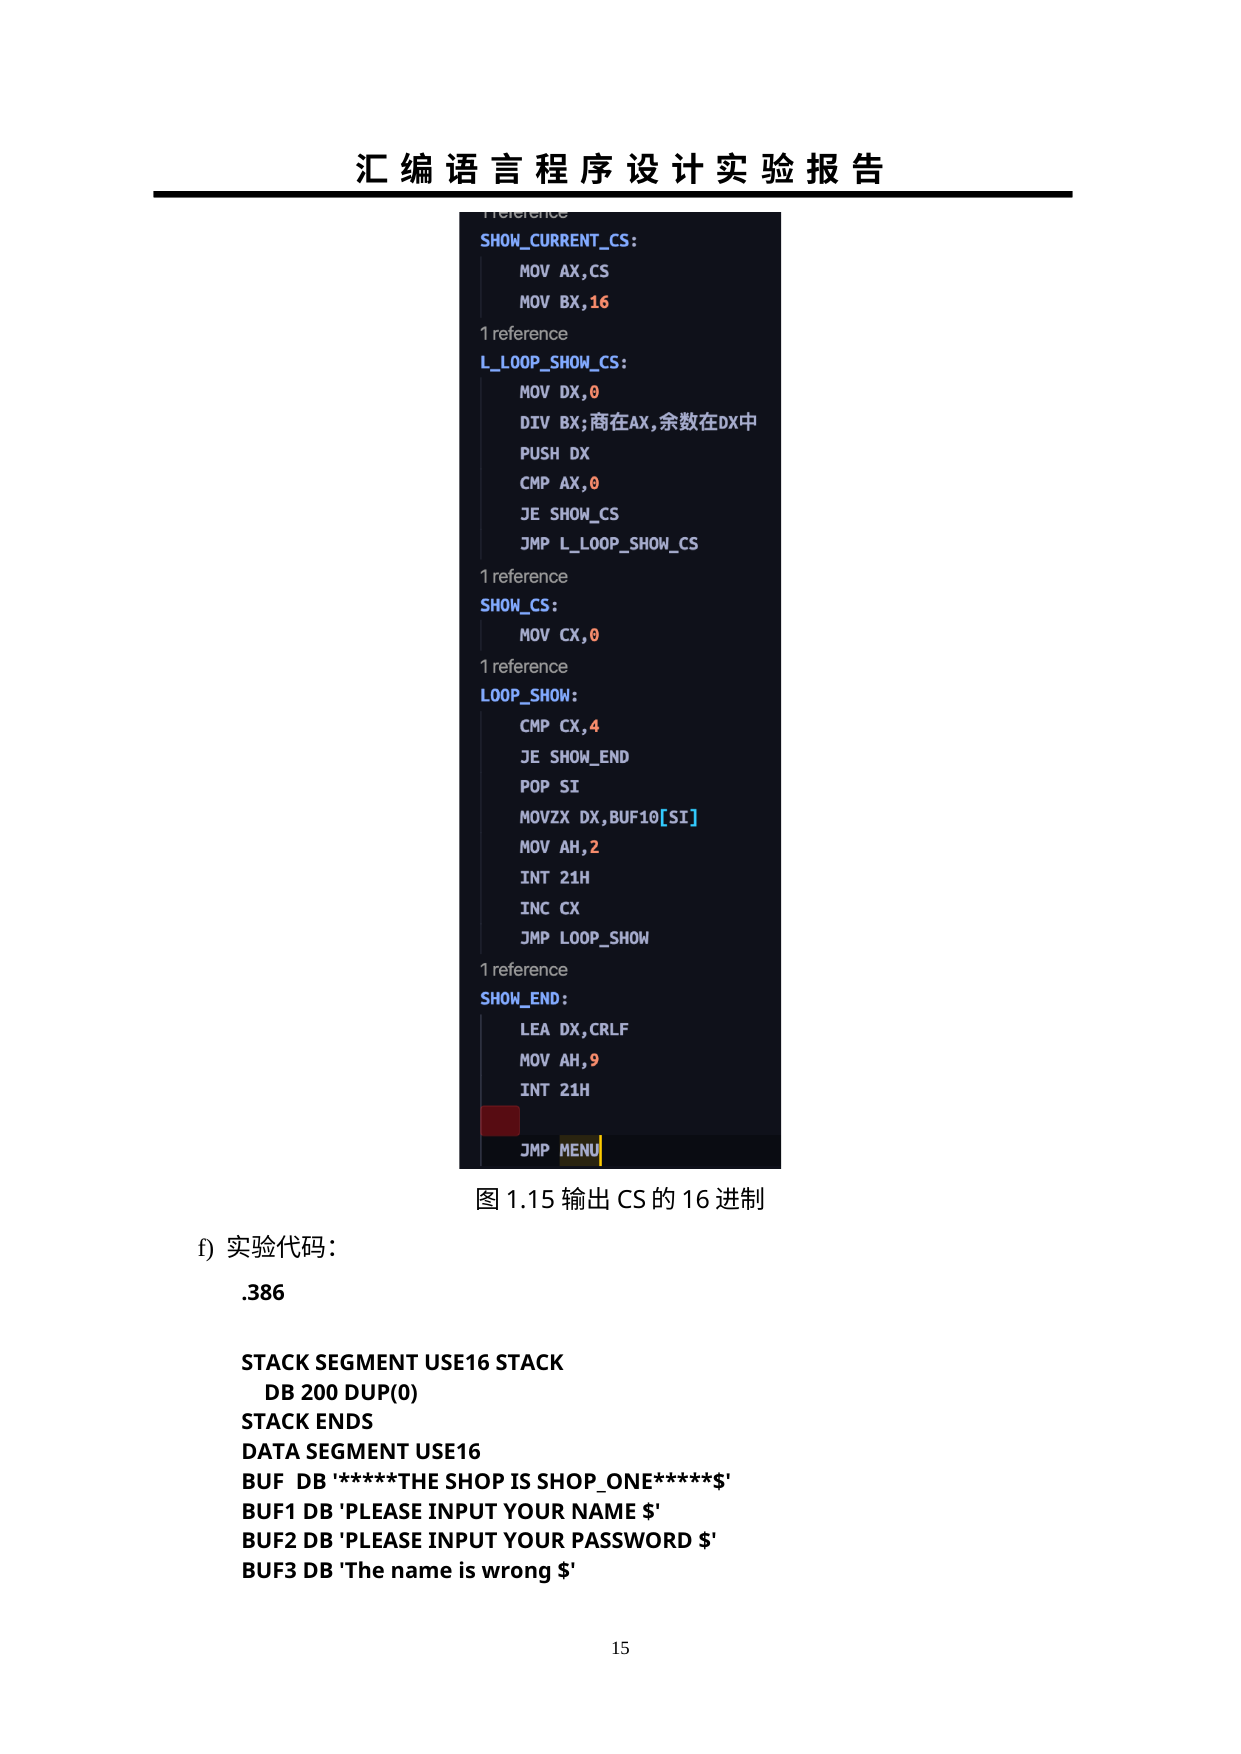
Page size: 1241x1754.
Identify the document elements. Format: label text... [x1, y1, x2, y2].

list 实验代码： [153, 1228, 1087, 1264]
text .386 [197, 1277, 1087, 1307]
text 图1.15 输出CS的16进制 [153, 1179, 1087, 1215]
text BUF1 DB 'PLEASE INPUT YOUR NAME $' [197, 1496, 1087, 1526]
picture [459, 212, 782, 1169]
text DATA SEGMENT USE16 [197, 1436, 1087, 1466]
text BUF DB '*****THE SHOP IS SHOP_ONE*****$' [197, 1466, 1087, 1496]
text STACK ENDS [197, 1406, 1087, 1436]
text BUF3 DB 'The name is wrong $' [197, 1555, 1087, 1585]
text BUF2 DB 'PLEASE INPUT YOUR PASSWORD $' [197, 1526, 1087, 1555]
text DB 200 DUP(0) [197, 1377, 1087, 1406]
text STACK SEGMENT USE16 STACK [197, 1347, 1087, 1377]
